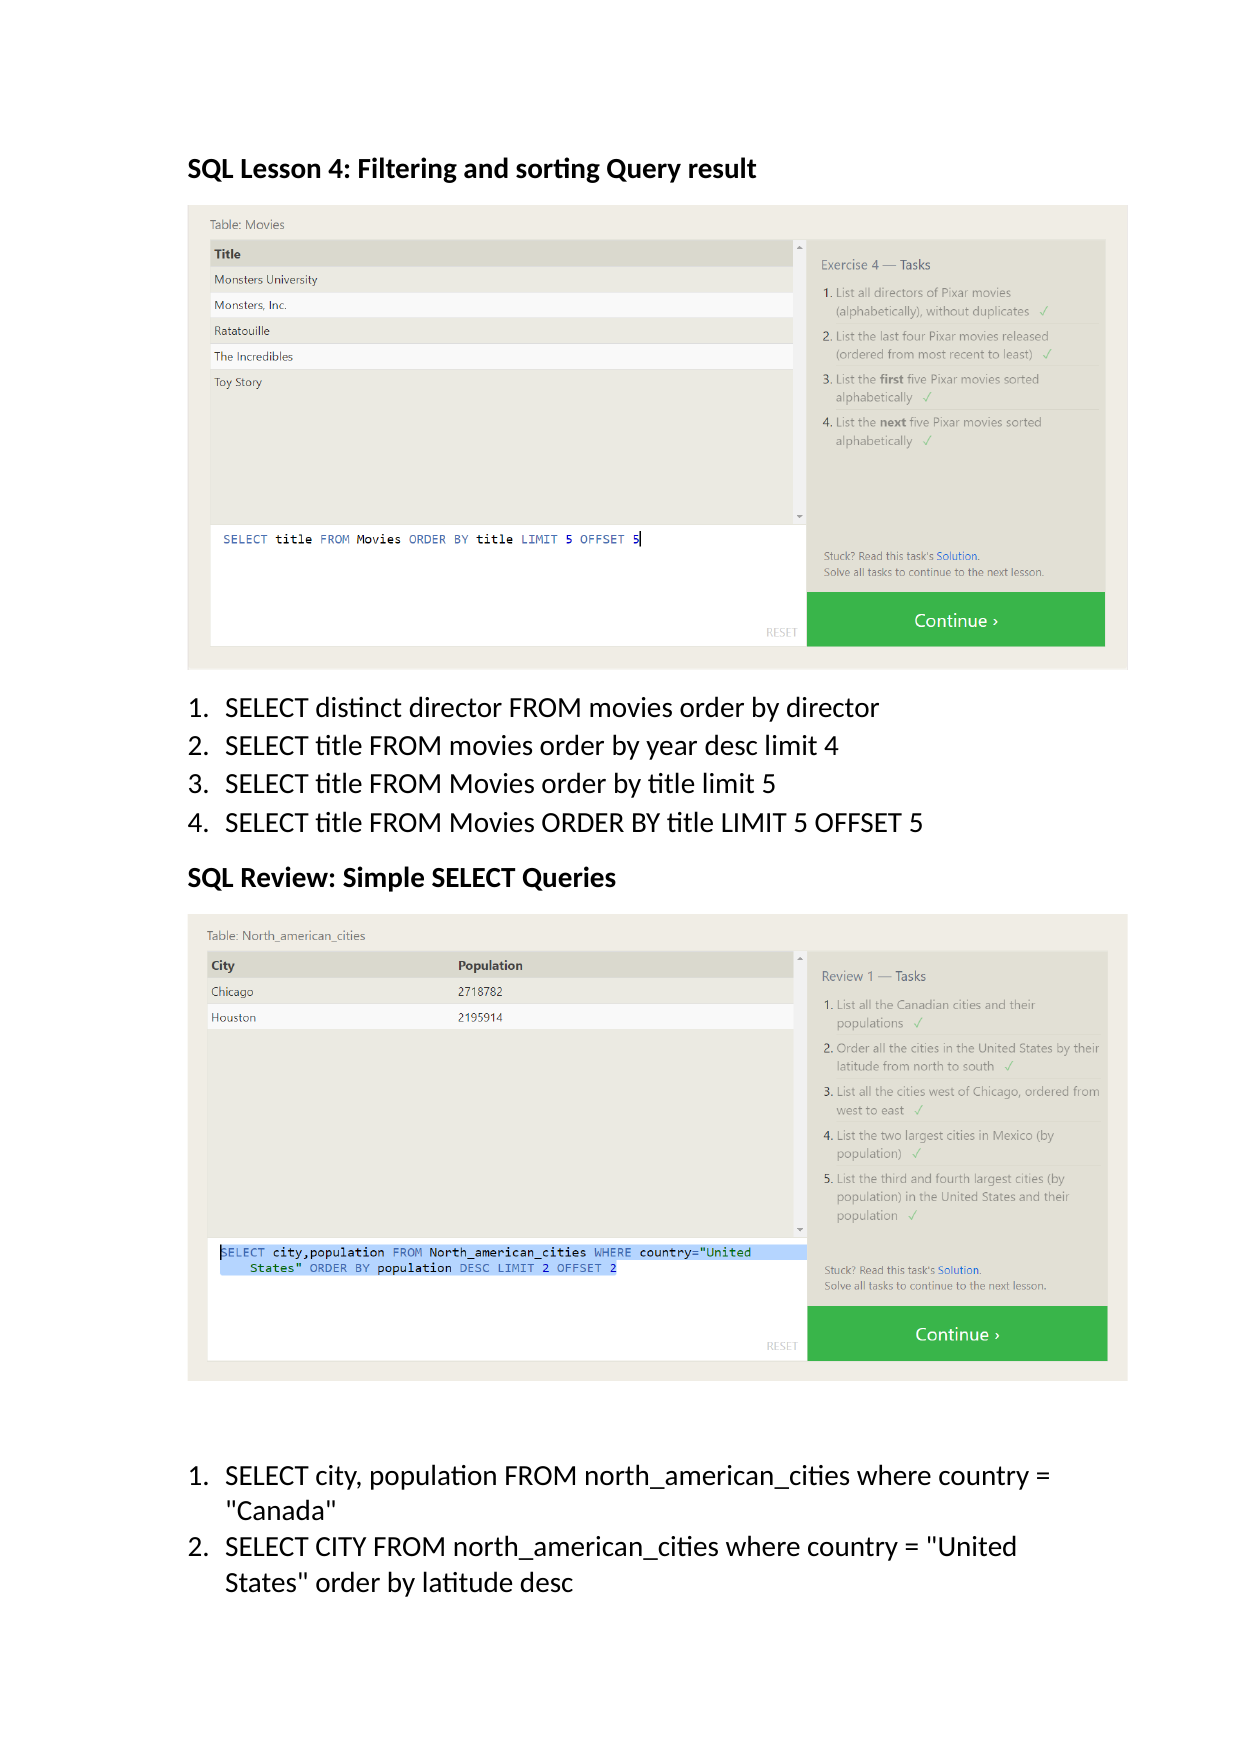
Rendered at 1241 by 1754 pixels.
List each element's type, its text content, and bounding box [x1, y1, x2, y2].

list SELECT title FROM Movies ORDER BY title LIMIT 5 OFFSET 5 [187, 804, 1090, 839]
picture [187, 914, 1128, 1381]
list SELECT CITY FROM north_american_cities where country = "United States" order by latitude desc [187, 1528, 1090, 1599]
text SQL Lesson 4: Filtering and sorting Query result [187, 150, 1090, 186]
list SELECT city, population FROM north_american_cities where country = "Canada" [187, 1457, 1090, 1528]
picture [187, 205, 1128, 670]
list SELECT distinct director FROM movies order by director [187, 689, 1090, 724]
list SELECT title FROM Movies order by title limit 5 [187, 766, 1090, 801]
text SQL Review: Simple SELECT Queries [187, 859, 1090, 895]
list SELECT title FROM movies order by year desc limit 4 [187, 727, 1090, 763]
